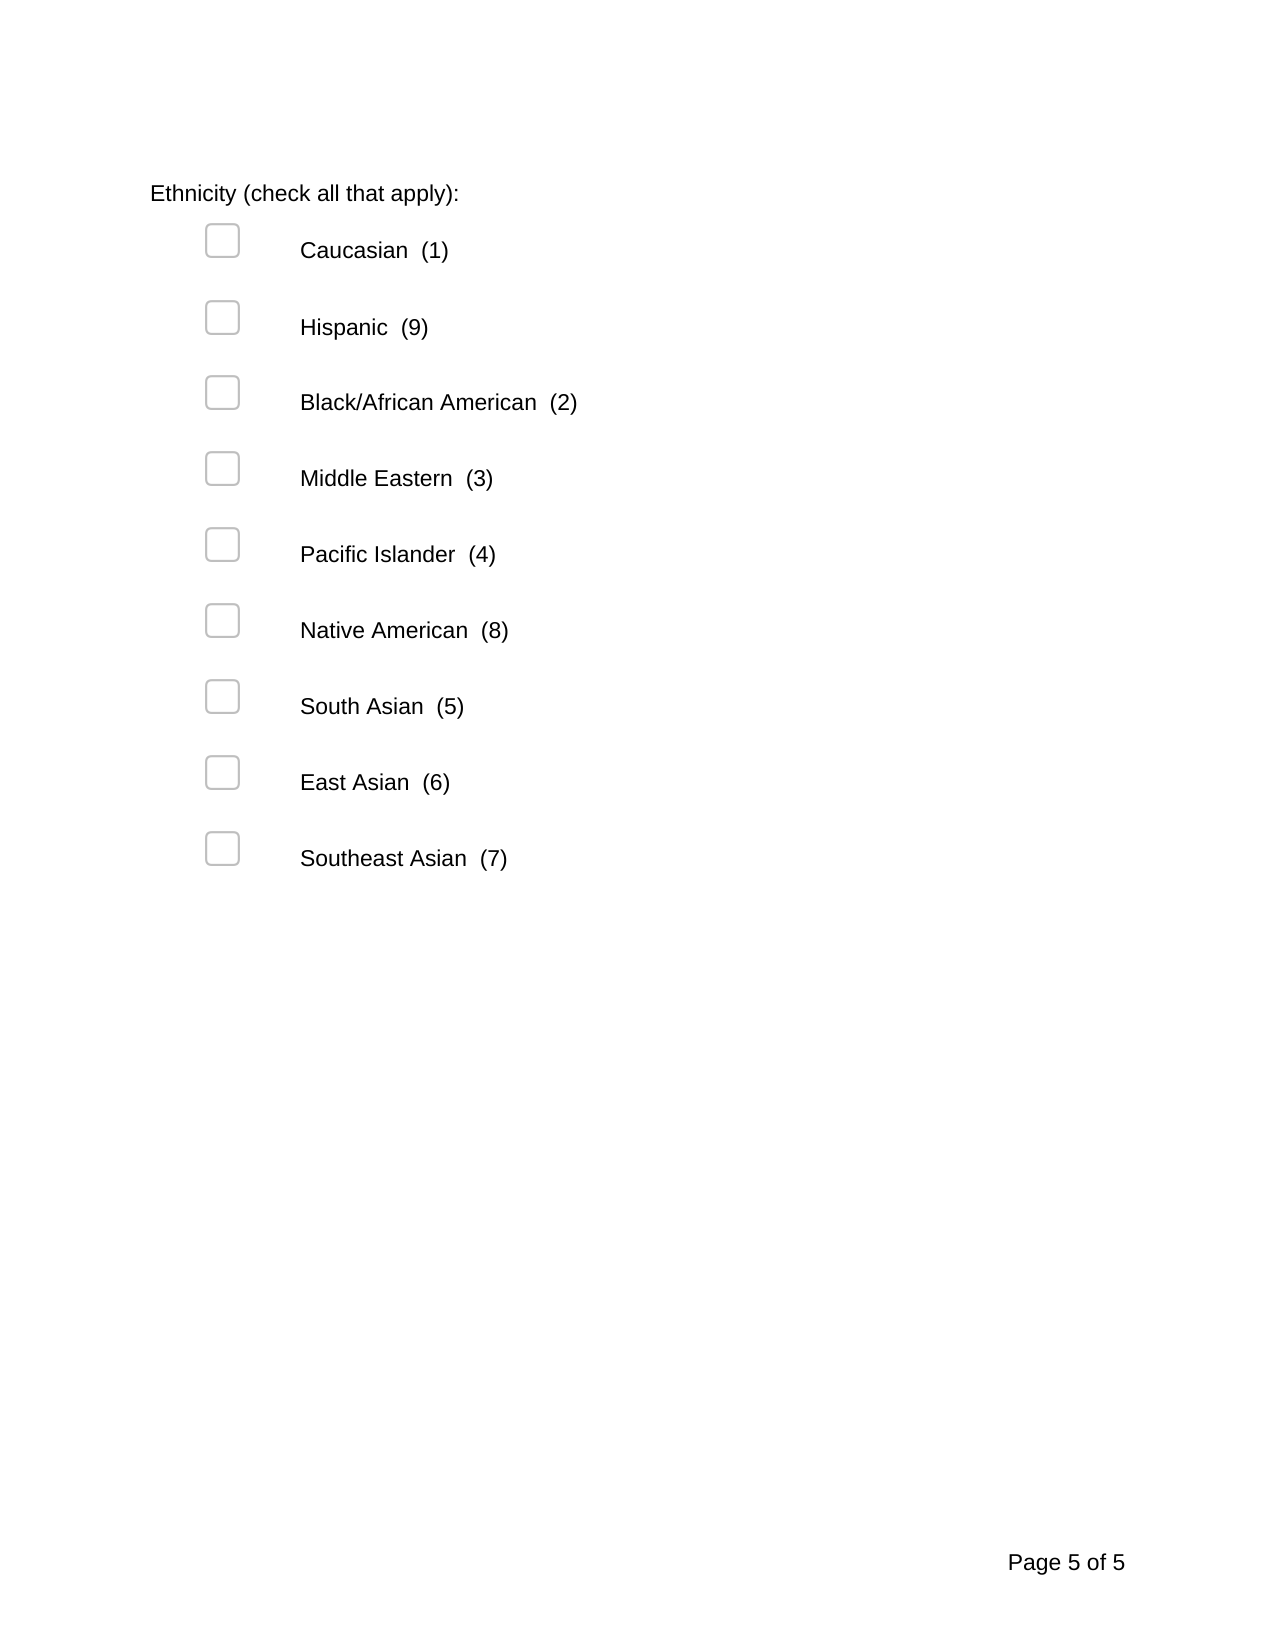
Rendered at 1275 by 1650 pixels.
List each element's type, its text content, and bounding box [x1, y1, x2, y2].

text Ethnicity (check all that apply): [150, 180, 1125, 207]
list Middle Eastern (3) [187, 438, 1125, 504]
list South Asian (5) [187, 666, 1125, 732]
list Pacific Islander (4) [187, 514, 1125, 580]
list Hispanic (9) [187, 286, 1125, 352]
list East Asian (6) [187, 742, 1125, 808]
list Southeast Asian (7) [187, 818, 1125, 884]
list Native American (8) [187, 590, 1125, 656]
list Black/African American (2) [187, 362, 1125, 428]
list Caucasian (1) [187, 210, 1125, 276]
